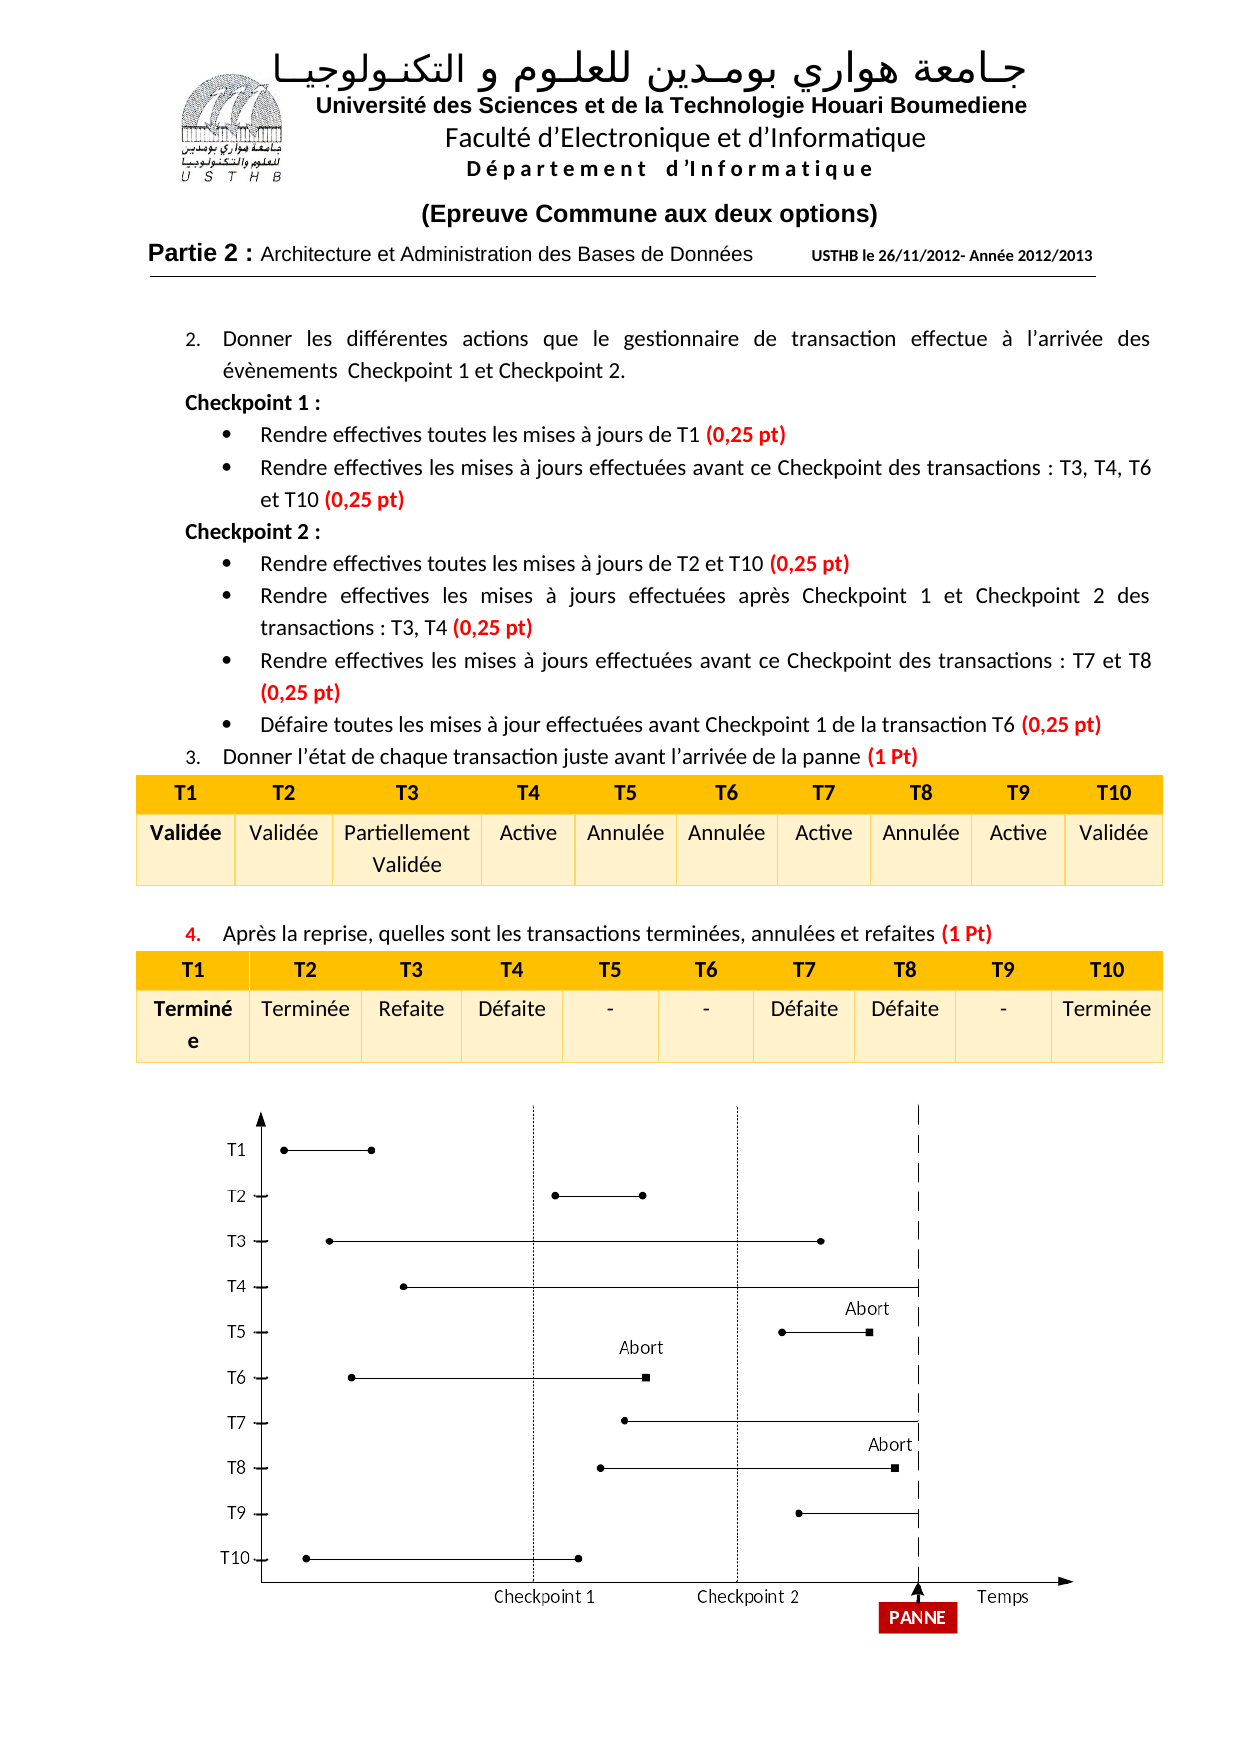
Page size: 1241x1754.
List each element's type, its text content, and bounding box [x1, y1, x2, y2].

table_cell - [956, 991, 1051, 1062]
table_header T7 [754, 952, 855, 990]
picture [177, 71, 282, 193]
table_cell Active [778, 815, 870, 885]
table_header T1 [137, 952, 249, 990]
table_cell Défaite [754, 991, 854, 1062]
list Défaire toutes les mises à jour effectuées avant Checkpoint 1 de la transaction T6 (0,25 pt) [223, 710, 1152, 738]
table_cell Annulée [677, 815, 777, 885]
table_cell Terminée [250, 991, 361, 1062]
table_header T6 [676, 776, 777, 814]
table_cell Refaite [362, 991, 461, 1062]
table_cell Terminée [137, 991, 249, 1062]
table_cell Validée [1066, 815, 1162, 885]
table_header T1 [137, 776, 235, 814]
list Rendre effectives les mises à jours effectuées avant ce Checkpoint des transactions : T3, T4, T6 et T10 (0,25 pt) [223, 453, 1152, 513]
table_cell Défaite [462, 991, 562, 1062]
table_header T3 [333, 776, 482, 814]
table_cell Active [482, 815, 574, 885]
text Checkpoint 2 : [185, 517, 1152, 545]
table_cell - [563, 991, 658, 1062]
table_header T2 [250, 952, 361, 990]
table_header T10 [1065, 776, 1162, 814]
table_cell Annulée [871, 815, 971, 885]
table_cell Validée [137, 815, 234, 885]
text Checkpoint 1 : [185, 388, 1152, 416]
table_header T9 [972, 776, 1065, 814]
list Donner l’état de chaque transaction juste avant l’arrivée de la panne (1 Pt) [185, 742, 1152, 770]
table_header T5 [562, 952, 658, 990]
table_header T4 [482, 776, 575, 814]
list Rendre effectives toutes les mises à jours de T1 (0,25 pt) [223, 420, 1152, 448]
table_header T2 [235, 776, 333, 814]
table_cell Validée [236, 815, 332, 885]
table_header T6 [658, 952, 754, 990]
table_cell Annulée [576, 815, 676, 885]
list Rendre effectives les mises à jours effectuées après Checkpoint 1 et Checkpoint 2 des transactions : T3, T4 (0,25 pt) [223, 581, 1152, 642]
table_header T8 [870, 776, 972, 814]
table_cell Active [972, 815, 1064, 885]
table_header T10 [1051, 952, 1162, 990]
table_cell Terminée [1052, 991, 1162, 1062]
table_header T3 [361, 952, 462, 990]
table_header T7 [777, 776, 870, 814]
table_cell Partiellement Validée [333, 815, 481, 885]
table_cell Défaite [855, 991, 955, 1062]
list Rendre effectives toutes les mises à jours de T2 et T10 (0,25 pt) [223, 549, 1152, 577]
list Donner les différentes actions que le gestionnaire de transaction effectue à l’arrivée des évènements Checkpoint 1 et Checkpoint 2. [185, 324, 1152, 384]
table_header T5 [575, 776, 676, 814]
list Après la reprise, quelles sont les transactions terminées, annulées et refaites (1 Pt) [185, 919, 1152, 947]
table_header T9 [955, 952, 1051, 990]
list Rendre effectives les mises à jours effectuées avant ce Checkpoint des transactions : T7 et T8 (0,25 pt) [223, 646, 1152, 706]
table_header T8 [855, 952, 955, 990]
table_header T4 [462, 952, 562, 990]
table_cell - [659, 991, 753, 1062]
